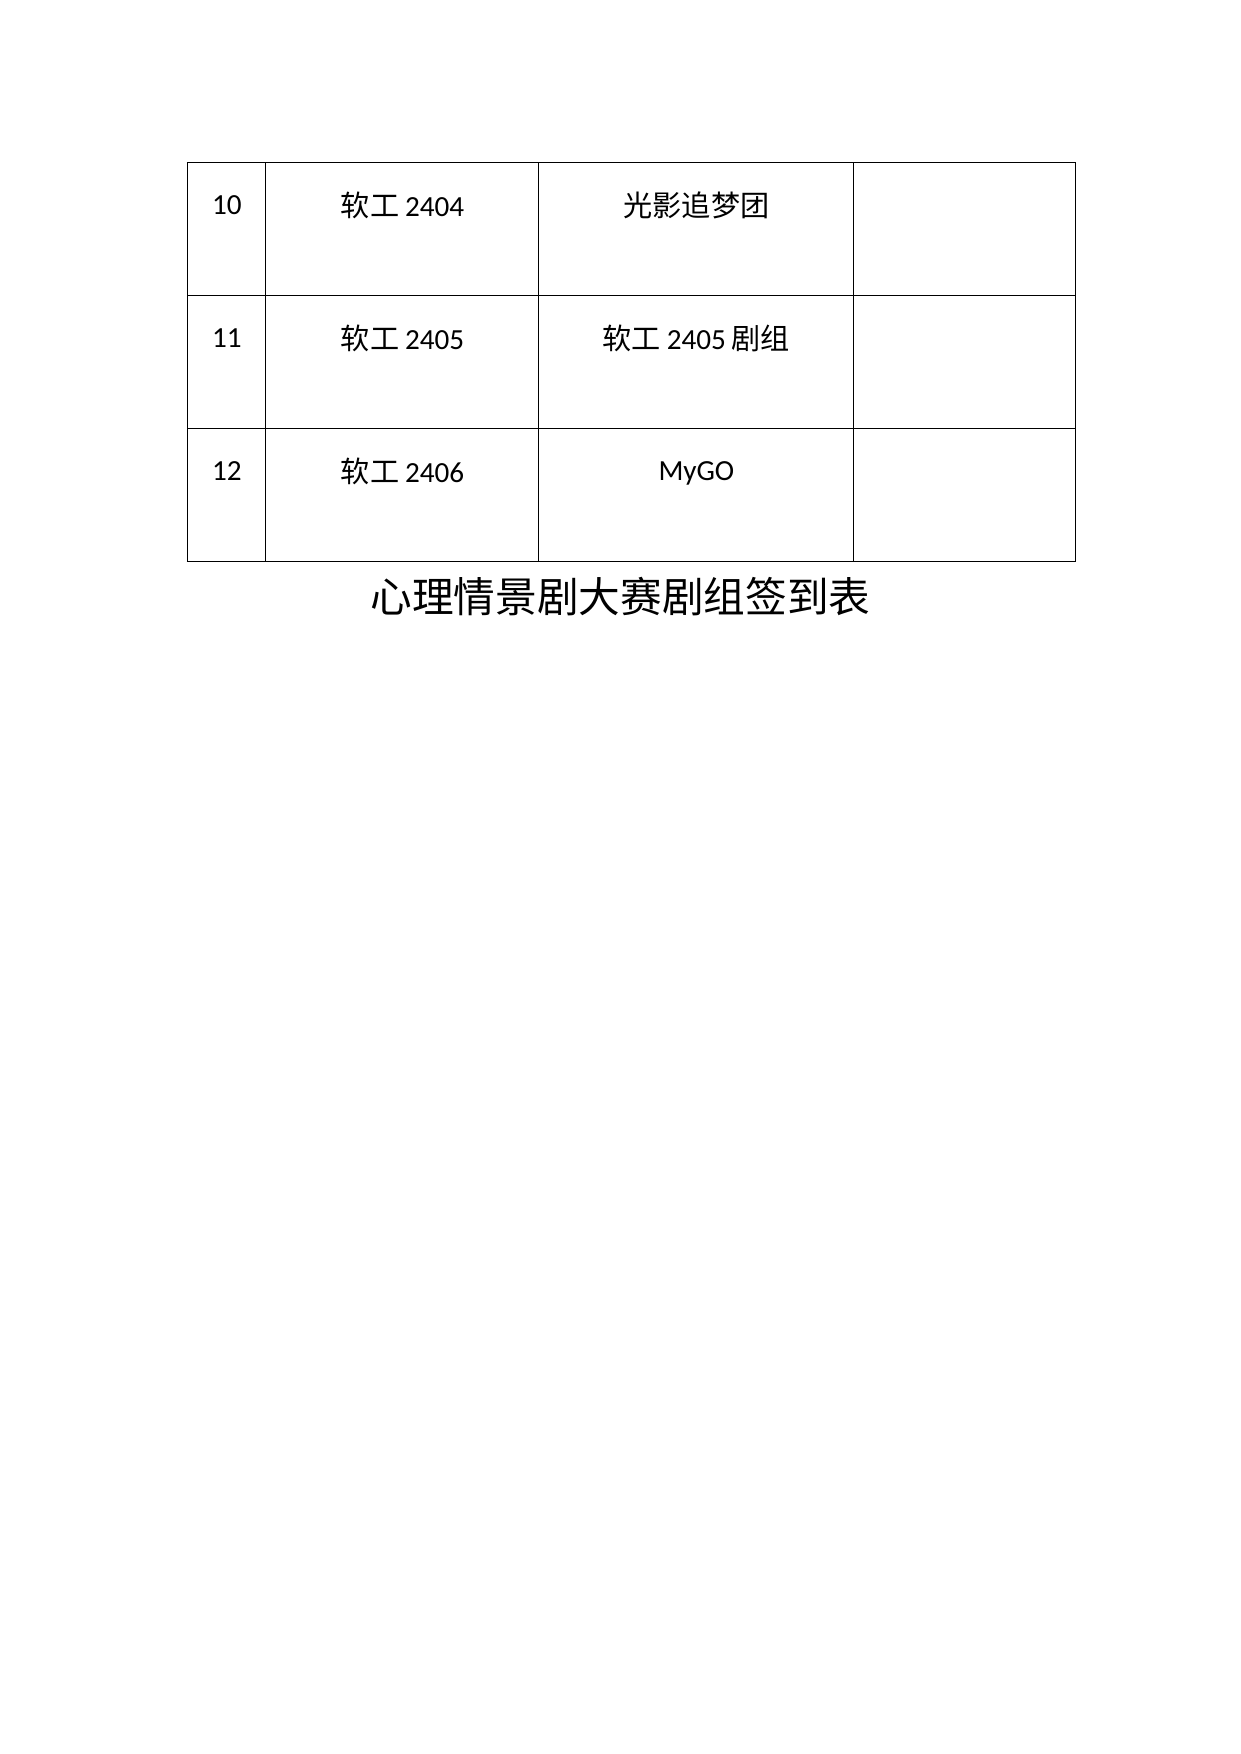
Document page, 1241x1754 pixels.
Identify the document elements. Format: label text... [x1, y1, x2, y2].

table_cell 11 [188, 296, 265, 428]
table_cell MyGO [539, 429, 853, 561]
table_cell 软工2405剧组 [539, 296, 853, 428]
table_cell [854, 163, 1075, 295]
table_cell [854, 429, 1075, 561]
table_cell 12 [188, 429, 265, 561]
table_cell 10 [188, 163, 265, 295]
text 心理情景剧大赛剧组签到表 [187, 562, 1053, 627]
table_cell 光影追梦团 [539, 163, 853, 295]
table_cell 软工2404 [266, 163, 538, 295]
table_cell 软工2406 [266, 429, 538, 561]
table_cell [854, 296, 1075, 428]
table_cell 软工2405 [266, 296, 538, 428]
